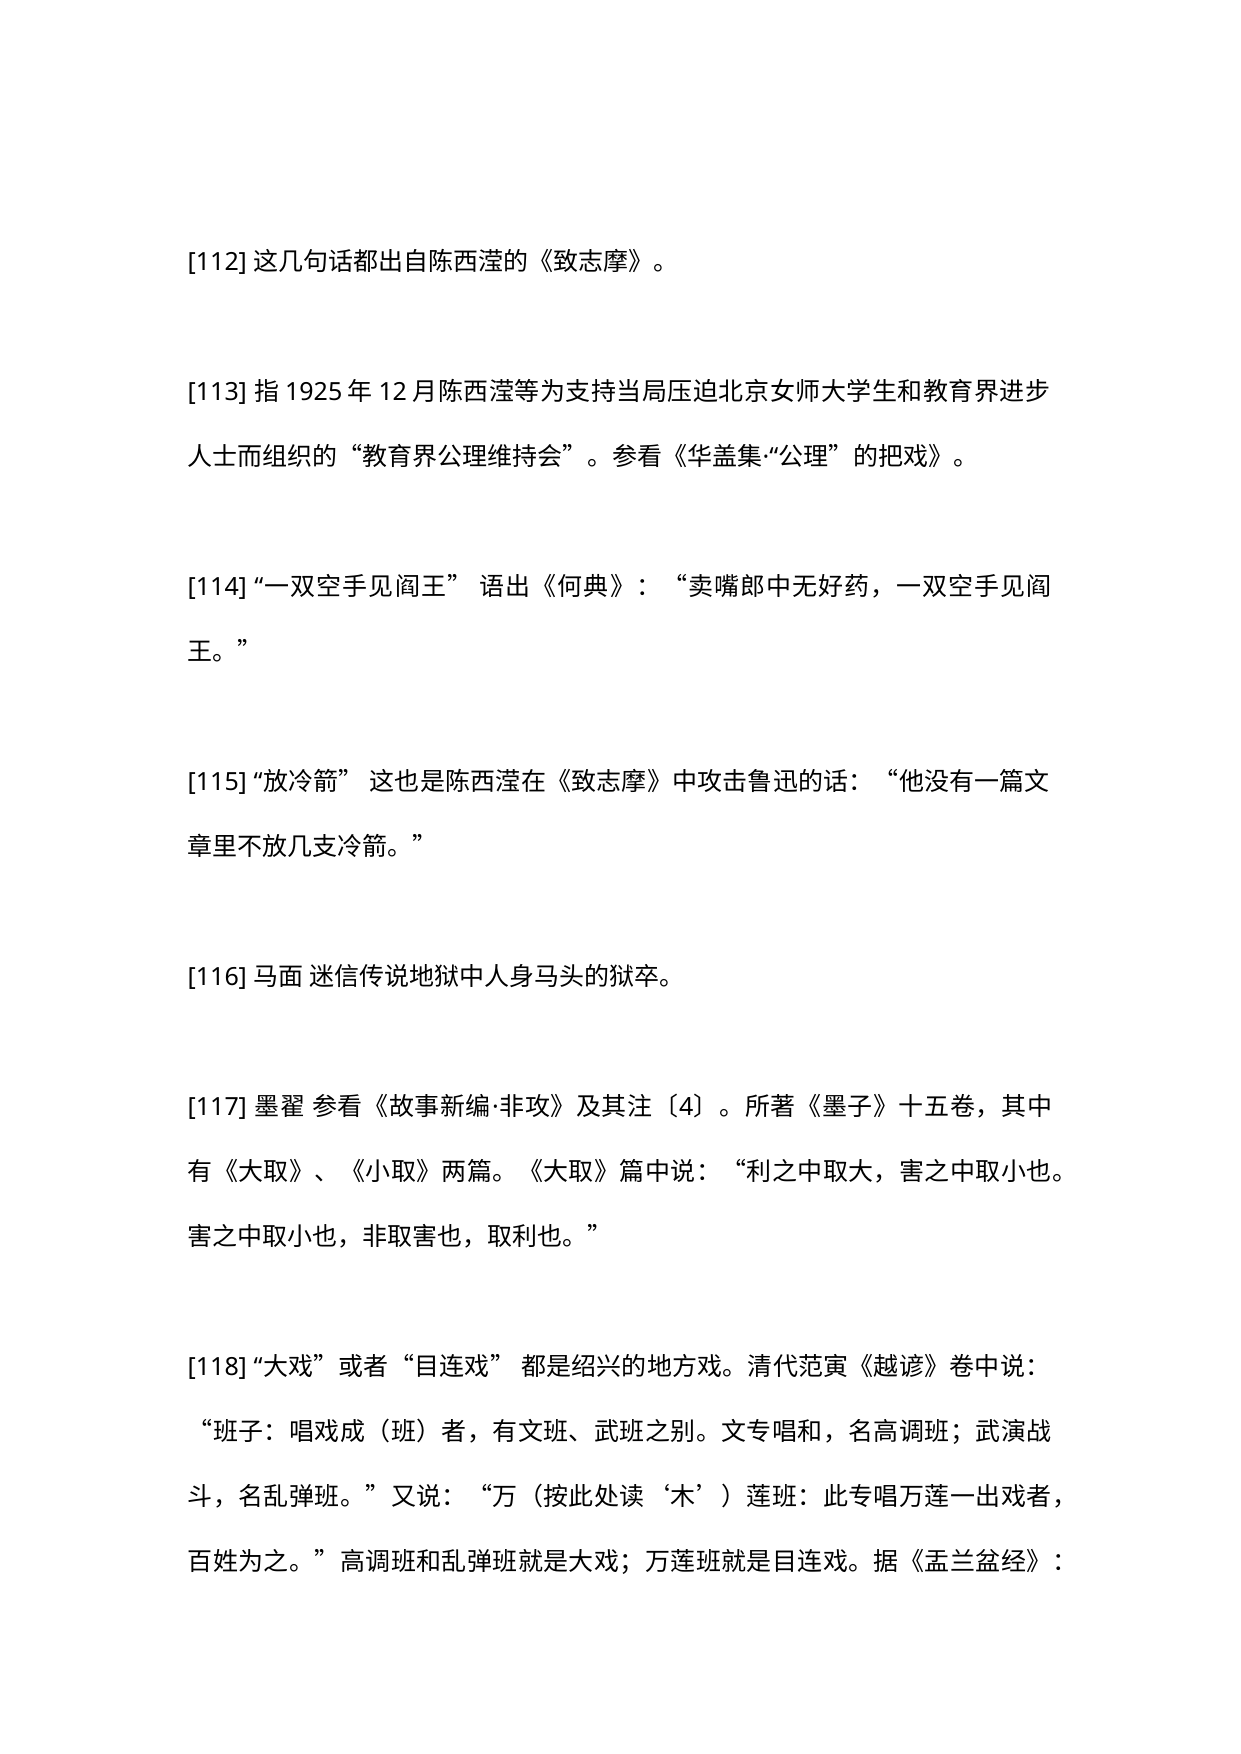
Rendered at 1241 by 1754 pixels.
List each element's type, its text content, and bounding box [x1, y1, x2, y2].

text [187, 1332, 1053, 1592]
text [112] 这几句话都出自陈西滢的《致志摩》。 [187, 227, 1053, 292]
text [117] 墨翟 参看《故事新编·非攻》及其注〔4〕。所著《墨子》十五卷，其中有《大取》、《小取》两篇。《大取》篇中说：“利之中取大，害之中取小也。害之中取小也，非取害也，取利也。” [187, 1072, 1053, 1267]
text [116] 马面 迷信传说地狱中人身马头的狱卒。 [187, 942, 1053, 1007]
text [113] 指1925年12月陈西滢等为支持当局压迫北京女师大学生和教育界进步人士而组织的“教育界公理维持会”。参看《华盖集·“公理”的把戏》。 [187, 357, 1053, 487]
text [115] “放冷箭” 这也是陈西滢在《致志摩》中攻击鲁迅的话：“他没有一篇文章里不放几支冷箭。” [187, 747, 1053, 877]
text [114] “一双空手见阎王” 语出《何典》：“卖嘴郎中无好药，一双空手见阎王。” [187, 552, 1053, 682]
